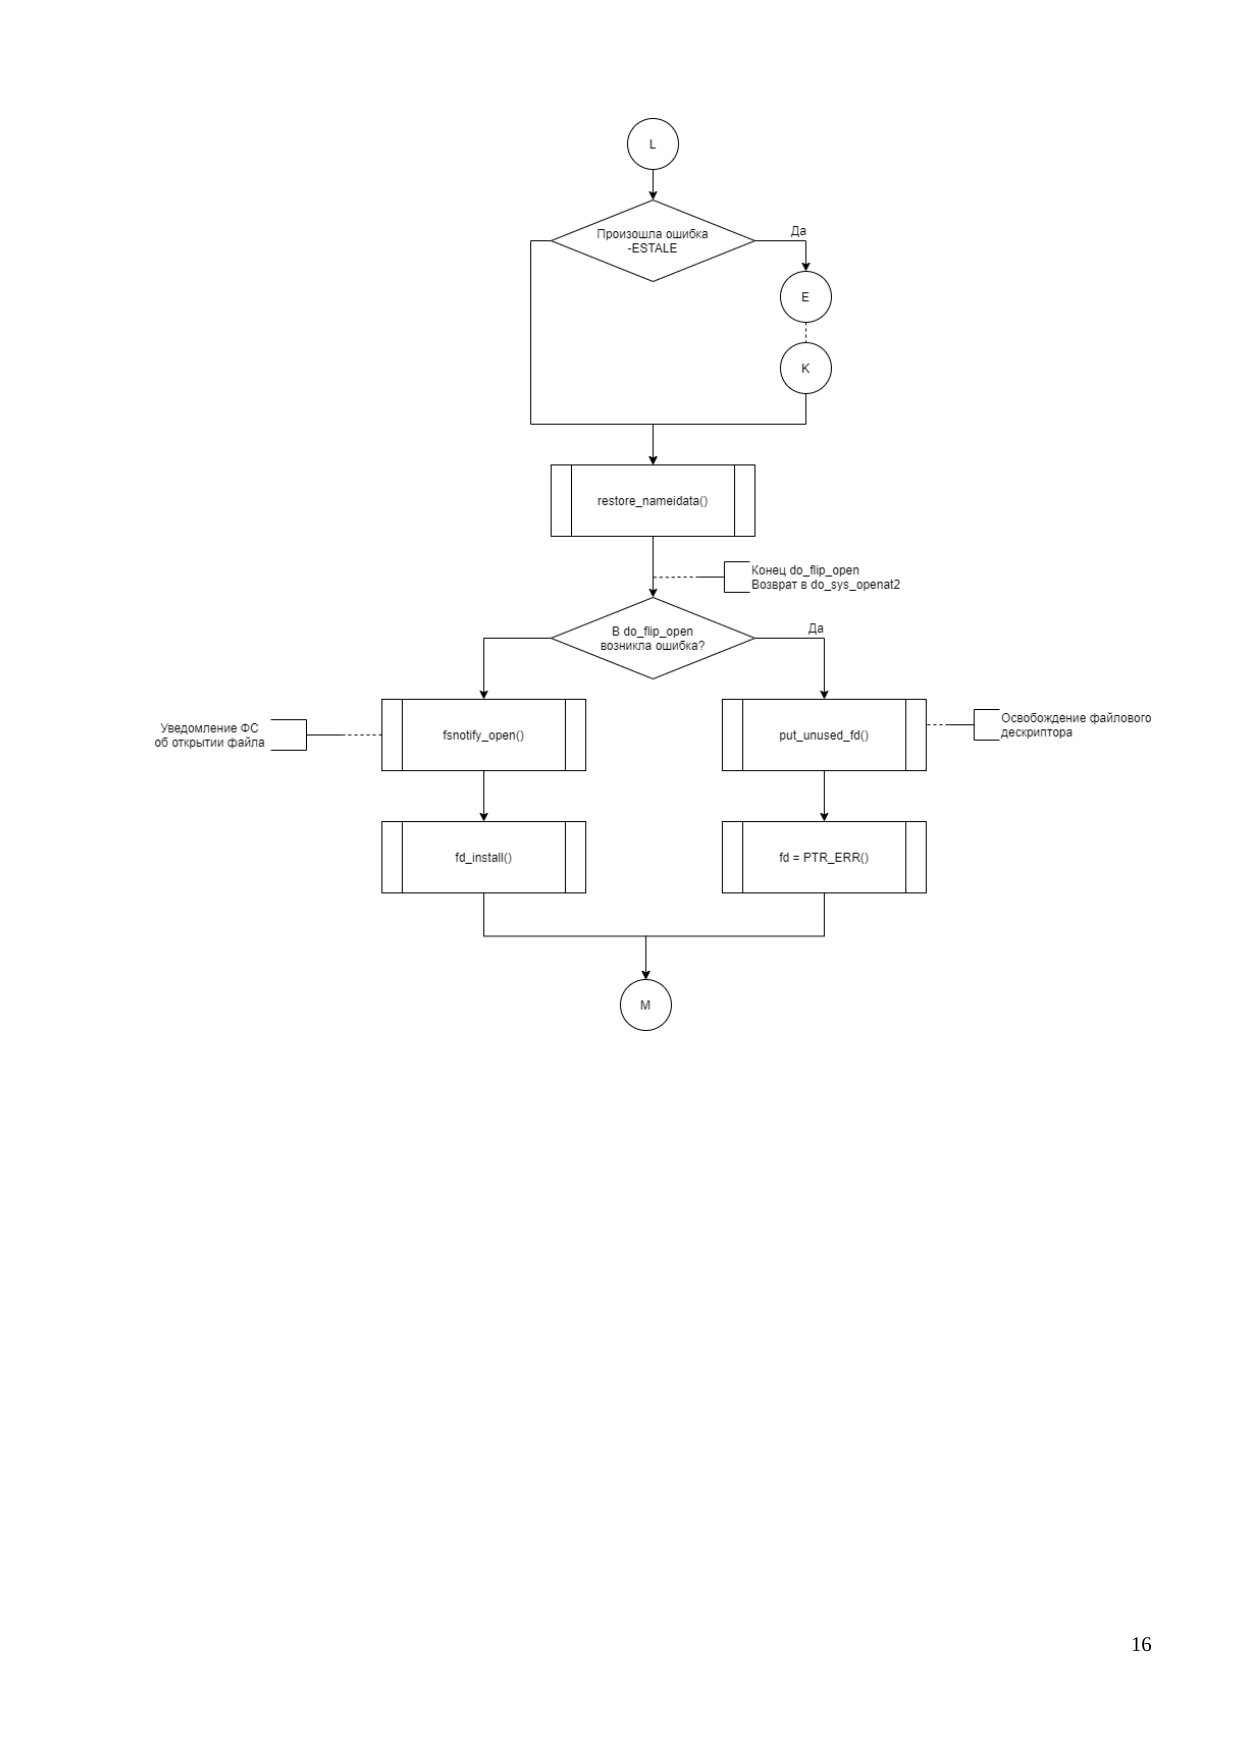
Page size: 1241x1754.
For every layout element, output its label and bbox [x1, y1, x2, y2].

picture [148, 118, 1152, 1031]
